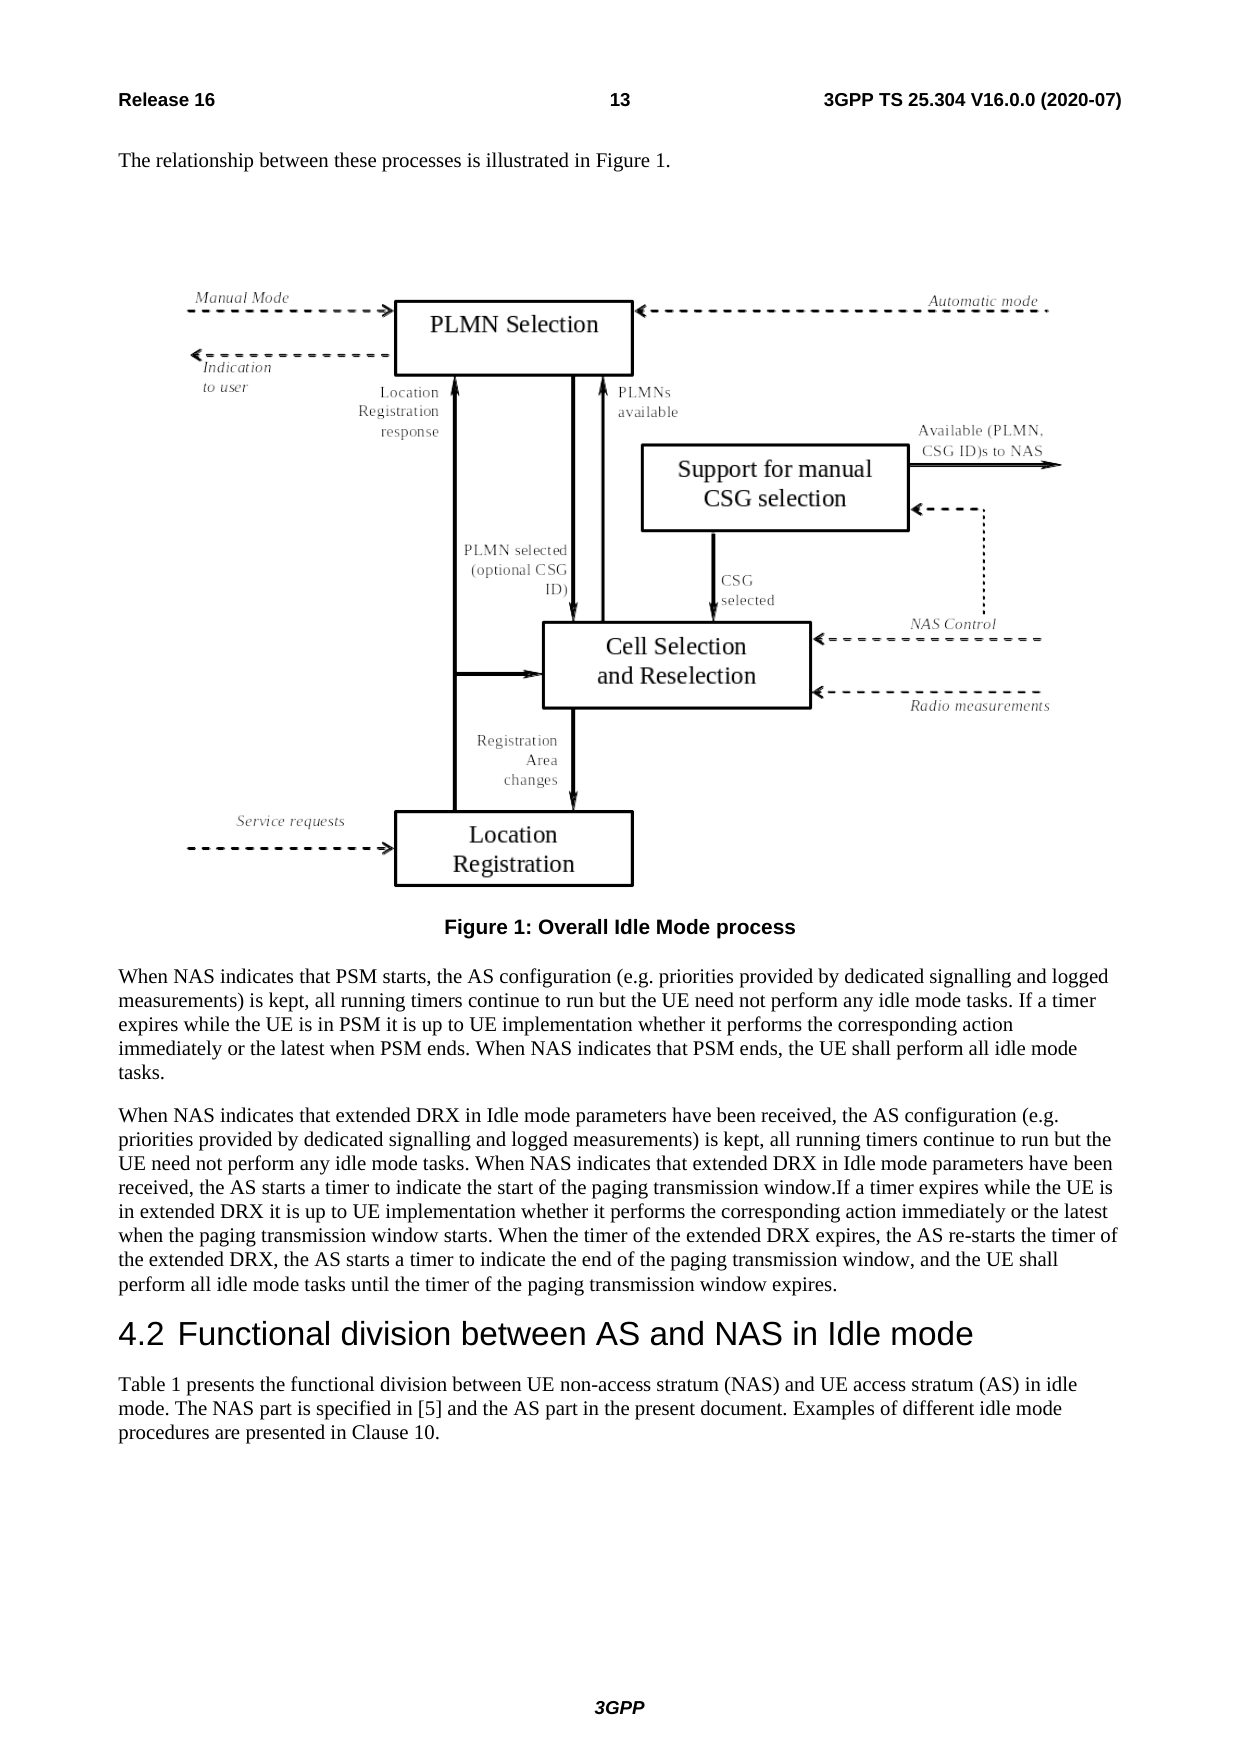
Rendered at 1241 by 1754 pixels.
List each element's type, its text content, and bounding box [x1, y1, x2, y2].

text Figure 1: Overall Idle Mode process [118, 915, 1122, 939]
text When NAS indicates that PSM starts, the AS configuration (e.g. priorities provided by dedicated signalling and logged measurements) is kept, all running timers continue to run but the UE need not perform any idle mode tasks. If a timer expires while the UE is in PSM it is up to UE implementation whether it performs the corresponding action immediately or the latest when PSM ends. When NAS indicates that PSM ends, the UE shall perform all idle mode tasks. [118, 964, 1122, 1084]
text When NAS indicates that extended DRX in Idle mode parameters have been received, the AS configuration (e.g. priorities provided by dedicated signalling and logged measurements) is kept, all running timers continue to run but the UE need not perform any idle mode tasks. When NAS indicates that extended DRX in Idle mode parameters have been received, the AS starts a timer to indicate the start of the paging transmission window.If a timer expires while the UE is in extended DRX it is up to UE implementation whether it performs the corresponding action immediately or the latest when the paging transmission window starts. When the timer of the extended DRX expires, the AS re-starts the timer of the extended DRX, the AS starts a timer to indicate the end of the paging transmission window, and the UE shall perform all idle mode tasks until the timer of the paging transmission window expires. [118, 1103, 1122, 1296]
text Table 1 presents the functional division between UE non-access stratum (NAS) and UE access stratum (AS) in idle mode. The NAS part is specified in [5] and the AS part in the present document. Examples of different idle mode procedures are presented in Clause 10. [118, 1371, 1122, 1444]
text The relationship between these processes is illustrated in Figure 1. [118, 147, 1122, 172]
subtitle 4.2 Functional division between AS and NAS in Idle mode [118, 1314, 1122, 1353]
